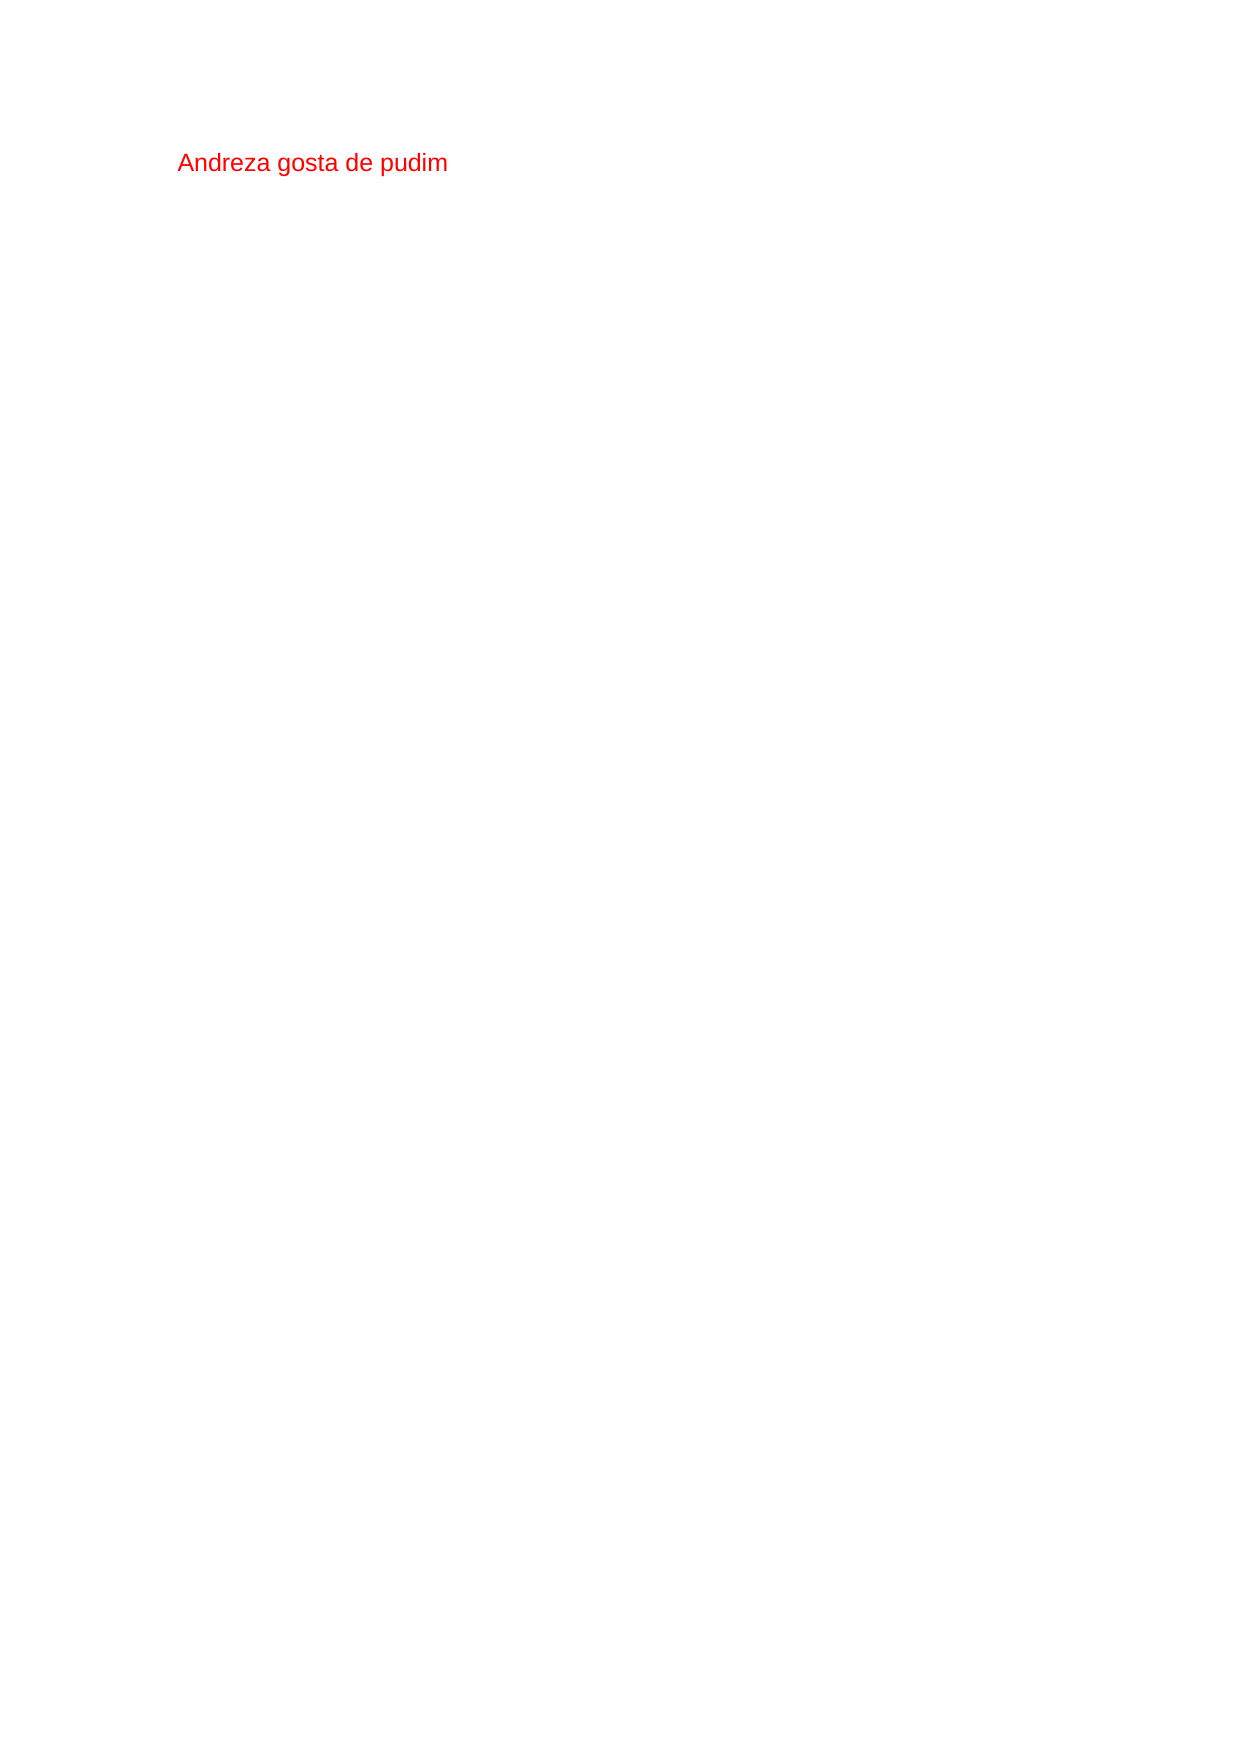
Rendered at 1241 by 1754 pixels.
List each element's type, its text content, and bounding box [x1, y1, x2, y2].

text Andreza gosta de pudim [177, 148, 1063, 176]
